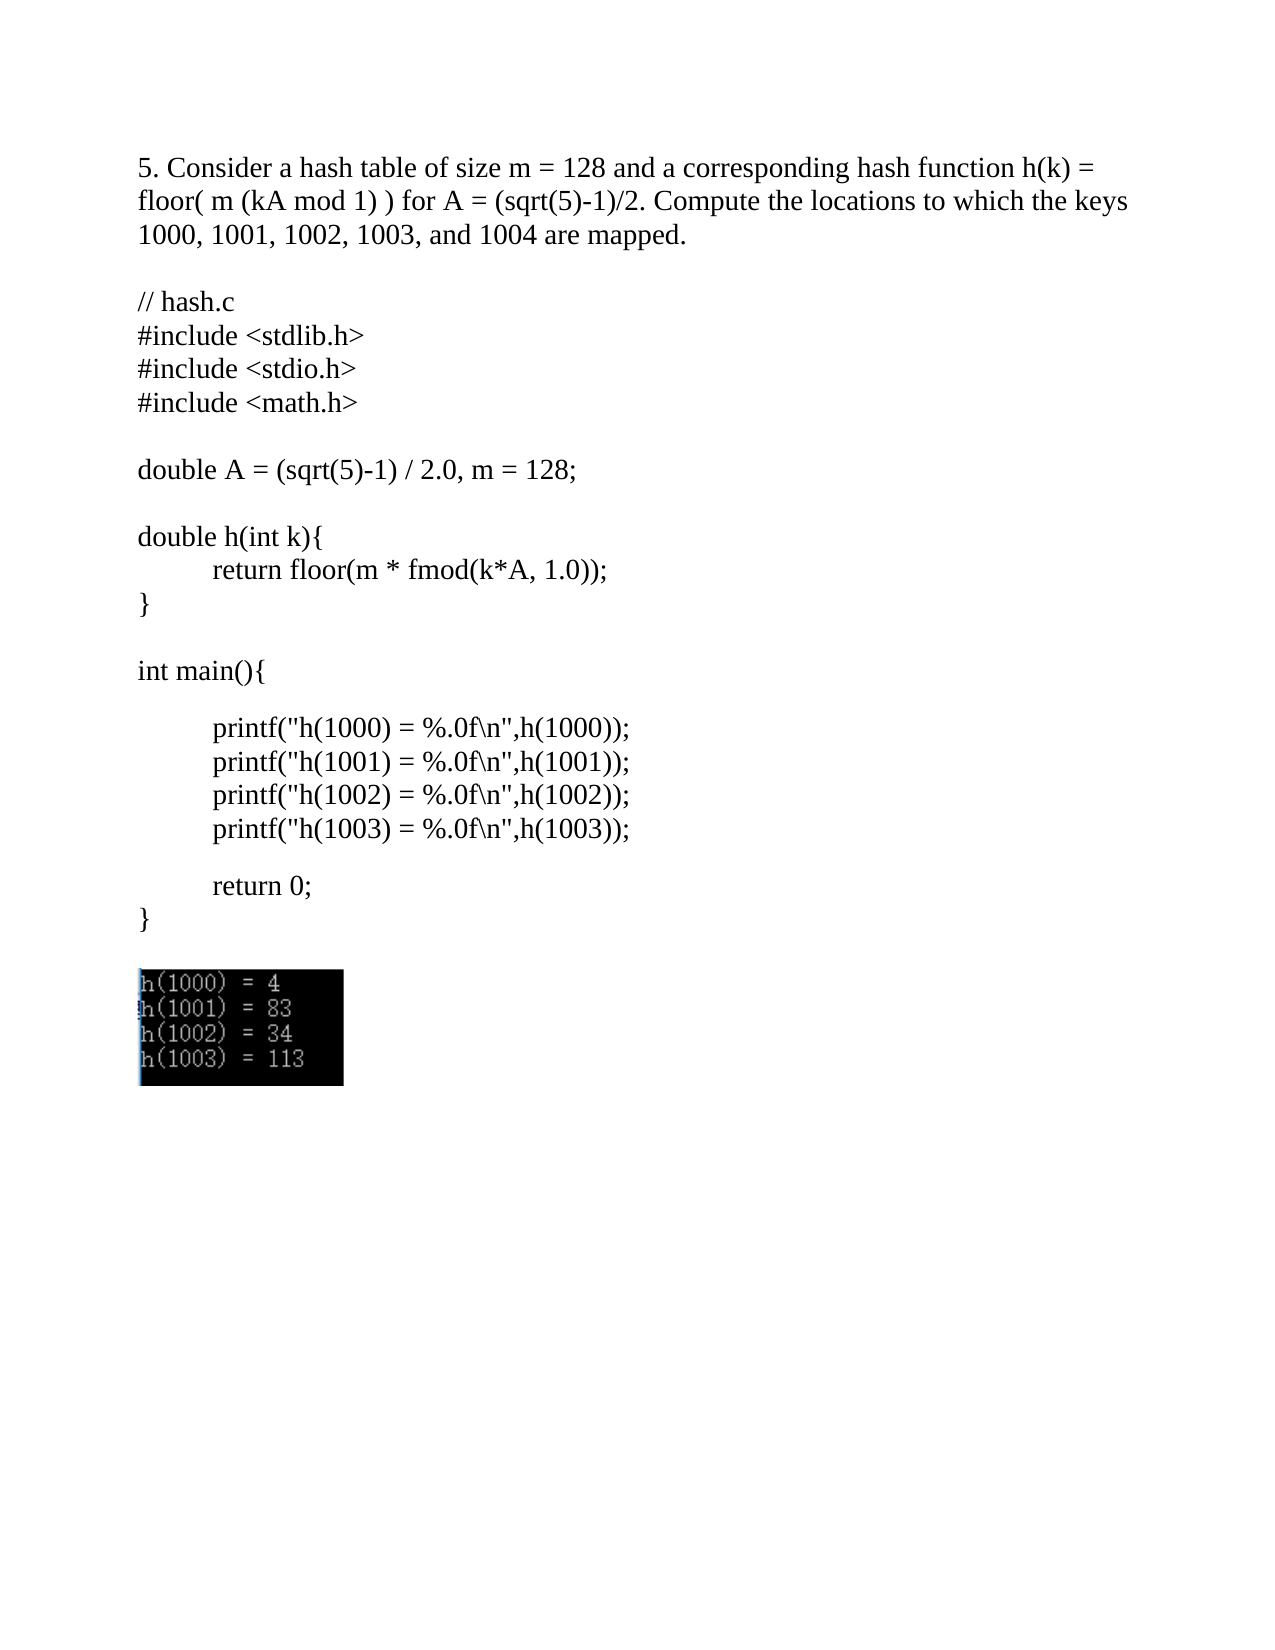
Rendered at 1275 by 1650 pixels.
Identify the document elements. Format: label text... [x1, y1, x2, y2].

text printf("h(1002) = %.0f\n",h(1002)); [137, 777, 1138, 811]
text return 0; [137, 868, 1138, 902]
text } [137, 902, 1138, 935]
text // hash.c [137, 284, 1138, 318]
text int main(){ [137, 653, 1138, 687]
text 5. Consider a hash table of size m = 128 and a corresponding hash function h(k) = floor( m (kA mod 1) ) for A = (sqrt(5)-1)/2. Compute the locations to which the keys 1000, 1001, 1002, 1003, and 1004 are mapped. [137, 150, 1138, 251]
text #include <stdio.h> [137, 351, 1138, 385]
text return floor(m * fmod(k*A, 1.0)); [137, 552, 1138, 586]
picture [137, 968, 344, 1086]
text double h(int k){ [137, 519, 1138, 552]
text #include <stdlib.h> [137, 318, 1138, 351]
text #include <math.h> [137, 385, 1138, 418]
text printf("h(1003) = %.0f\n",h(1003)); [137, 811, 1138, 844]
text printf("h(1000) = %.0f\n",h(1000)); [137, 710, 1138, 744]
text double A = (sqrt(5)-1) / 2.0, m = 128; [137, 452, 1138, 485]
text } [137, 586, 1138, 619]
text printf("h(1001) = %.0f\n",h(1001)); [137, 744, 1138, 777]
